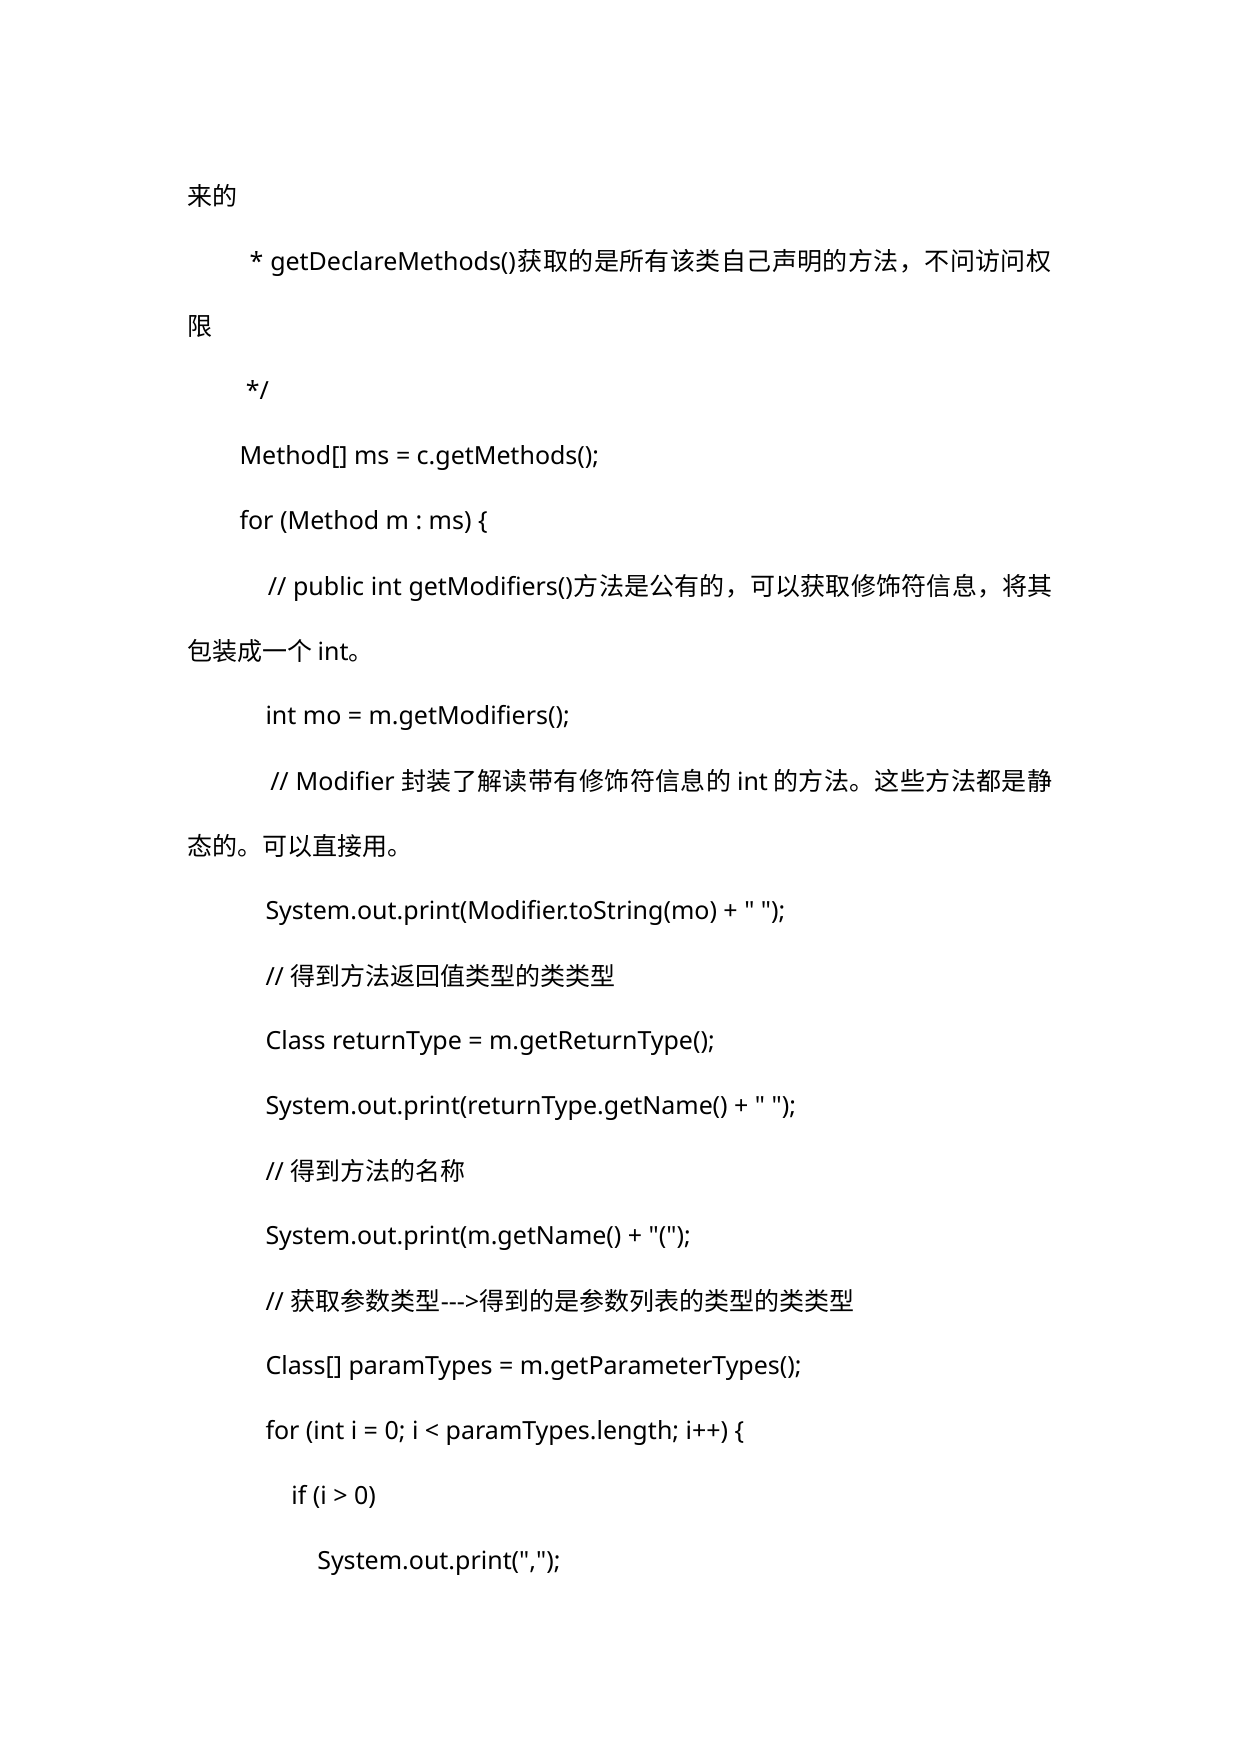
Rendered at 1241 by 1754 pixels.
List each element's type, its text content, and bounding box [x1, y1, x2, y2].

text System.out.print(returnType.getName() + " "); [187, 1072, 1053, 1137]
text Class returnType = m.getReturnType(); [187, 1007, 1053, 1072]
text */ [187, 357, 1053, 422]
text System.out.print(Modifier.toString(mo) + " "); [187, 877, 1053, 942]
text * getDeclareMethods()获取的是所有该类自己声明的方法，不问访问权限 [187, 227, 1053, 357]
text for (Method m : ms) { [187, 487, 1053, 552]
text // Modifier封装了解读带有修饰符信息的int的方法。这些方法都是静态的。可以直接用。 [187, 747, 1053, 877]
text // 获取参数类型--->得到的是参数列表的类型的类类型 [187, 1267, 1053, 1332]
text // 得到方法的名称 [187, 1137, 1053, 1202]
text System.out.print(m.getName() + "("); [187, 1202, 1053, 1267]
text // 得到方法返回值类型的类类型 [187, 942, 1053, 1007]
text Class[] paramTypes = m.getParameterTypes(); [187, 1332, 1053, 1397]
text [187, 162, 1053, 227]
text for (int i = 0; i < paramTypes.length; i++) { [187, 1397, 1053, 1462]
text int mo = m.getModifiers(); [187, 682, 1053, 747]
text System.out.print(","); [187, 1527, 1053, 1592]
text Method[] ms = c.getMethods(); [187, 422, 1053, 487]
text if (i > 0) [187, 1462, 1053, 1527]
text // public int getModifiers()方法是公有的，可以获取修饰符信息，将其包装成一个int。 [187, 552, 1053, 682]
